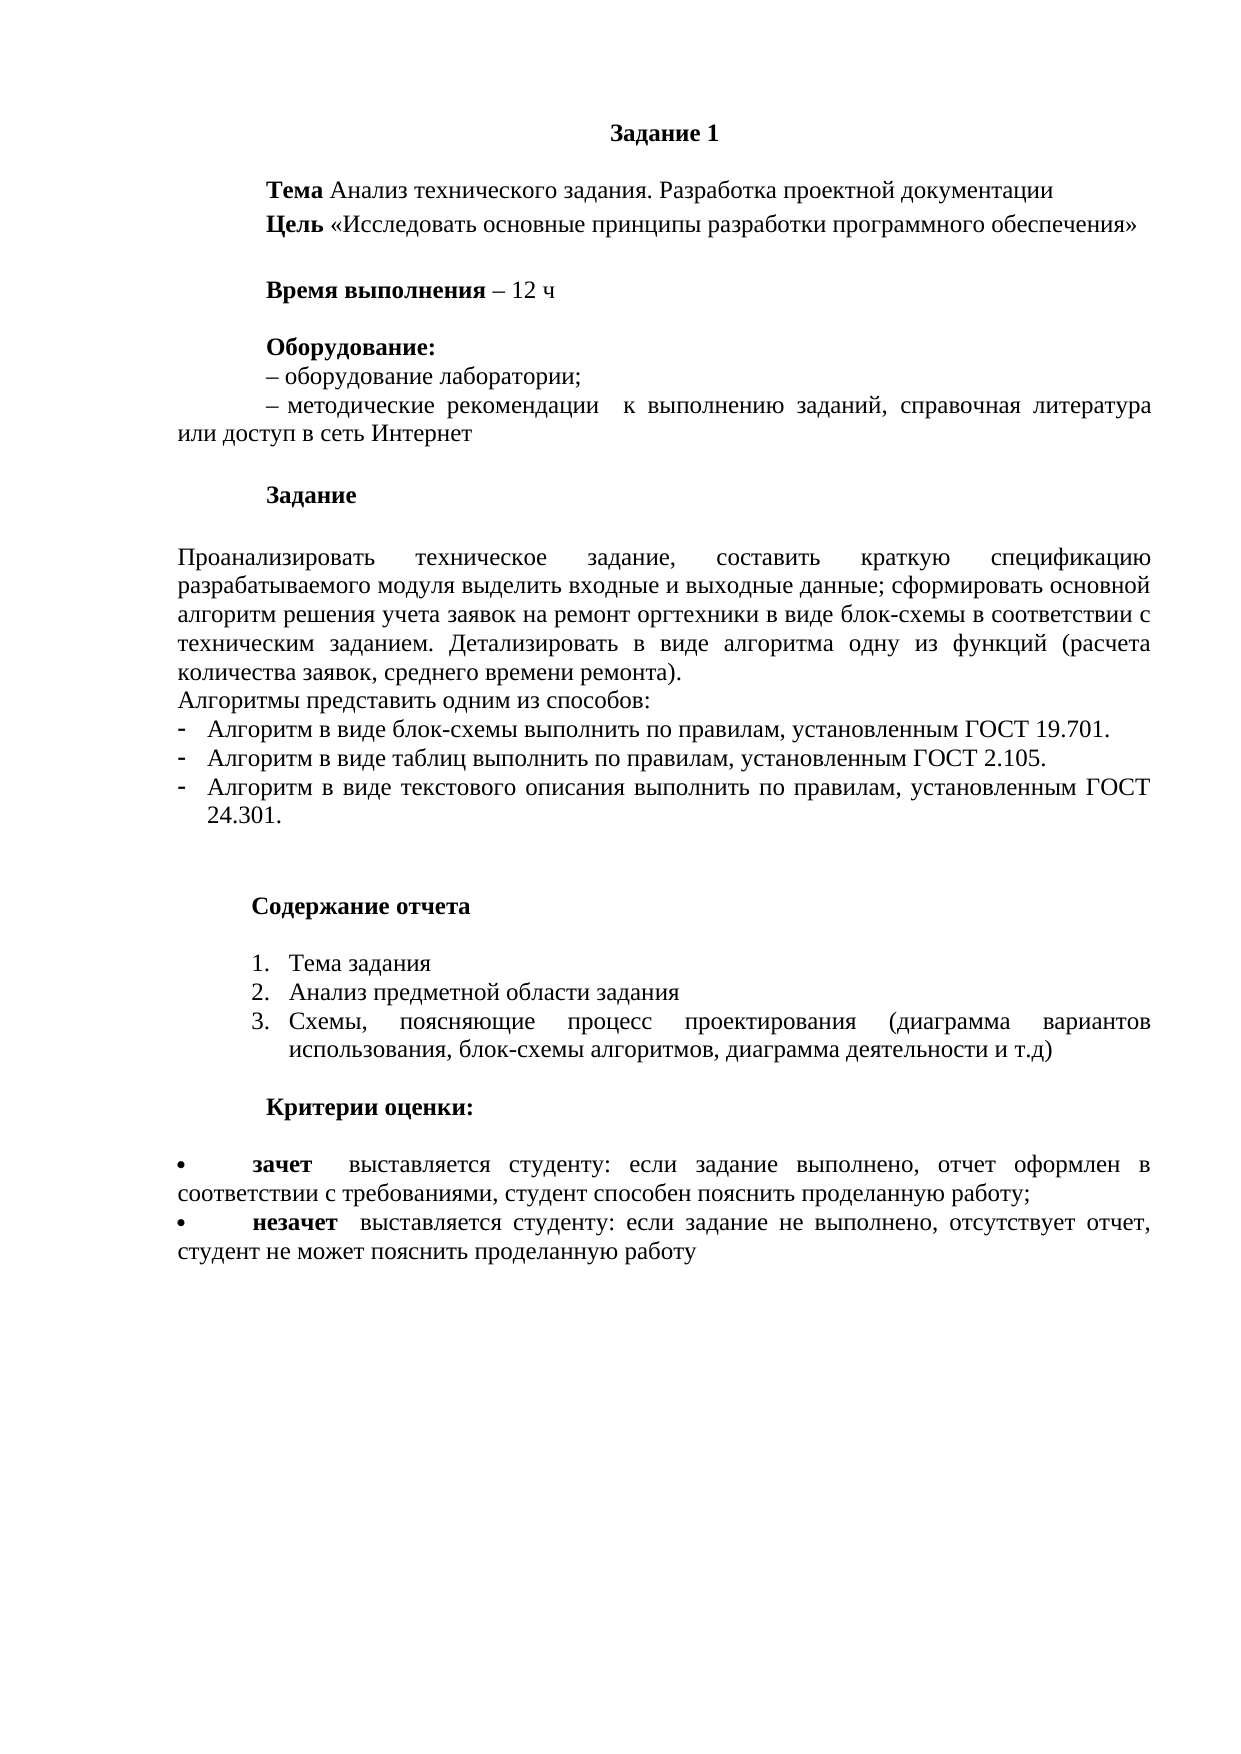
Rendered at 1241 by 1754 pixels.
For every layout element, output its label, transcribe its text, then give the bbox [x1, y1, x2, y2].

list Алгоритм в виде блок-схемы выполнить по правилам, установленным ГОСТ 19.701. [177, 714, 1152, 743]
list Анализ предметной области задания [251, 977, 1152, 1006]
list Тема задания [251, 948, 1152, 977]
text Время выполнения – 12 ч [177, 275, 1152, 303]
text Алгоритмы представить одним из способов: [177, 686, 1152, 714]
list Алгоритм в виде текстового описания выполнить по правилам, установленным ГОСТ 24.301. [177, 772, 1152, 829]
list незачет выставляется студенту: если задание не выполнено, отсутствует отчет, студент не может пояснить проделанную работу [177, 1207, 1152, 1264]
text Задание [177, 480, 1152, 509]
text Тема Анализ технического задания. Разработка проектной документации [177, 176, 1152, 204]
text Задание 1 [177, 118, 1152, 147]
list Схемы, поясняющие процесс проектирования (диаграмма вариантов использования, блок-схемы алгоритмов, диаграмма деятельности и т.д) [251, 1006, 1152, 1063]
text – оборудование лаборатории; [177, 361, 1152, 390]
text Цель «Исследовать основные принципы разработки программного обеспечения» [177, 209, 1152, 237]
text Проанализировать техническое задание, составить краткую спецификацию разрабатываемого модуля выделить входные и выходные данные; сформировать основной алгоритм решения учета заявок на ремонт оргтехники в виде блок-схемы в соответствии с техническим заданием. Детализировать в виде алгоритма одну из функций (расчета количества заявок, среднего времени ремонта). [177, 542, 1152, 686]
list зачет выставляется студенту: если задание выполнено, отчет оформлен в соответствии с требованиями, студент способен пояснить проделанную работу; [177, 1149, 1152, 1207]
subtitle Оборудование: [177, 332, 1152, 361]
list Критерии оценки: [177, 1092, 1152, 1121]
list Алгоритм в виде таблиц выполнить по правилам, установленным ГОСТ 2.105. [177, 743, 1152, 772]
text Содержание отчета [177, 891, 1152, 919]
text – методические рекомендации к выполнению заданий, справочная литература или доступ в сеть Интернет [177, 390, 1152, 447]
